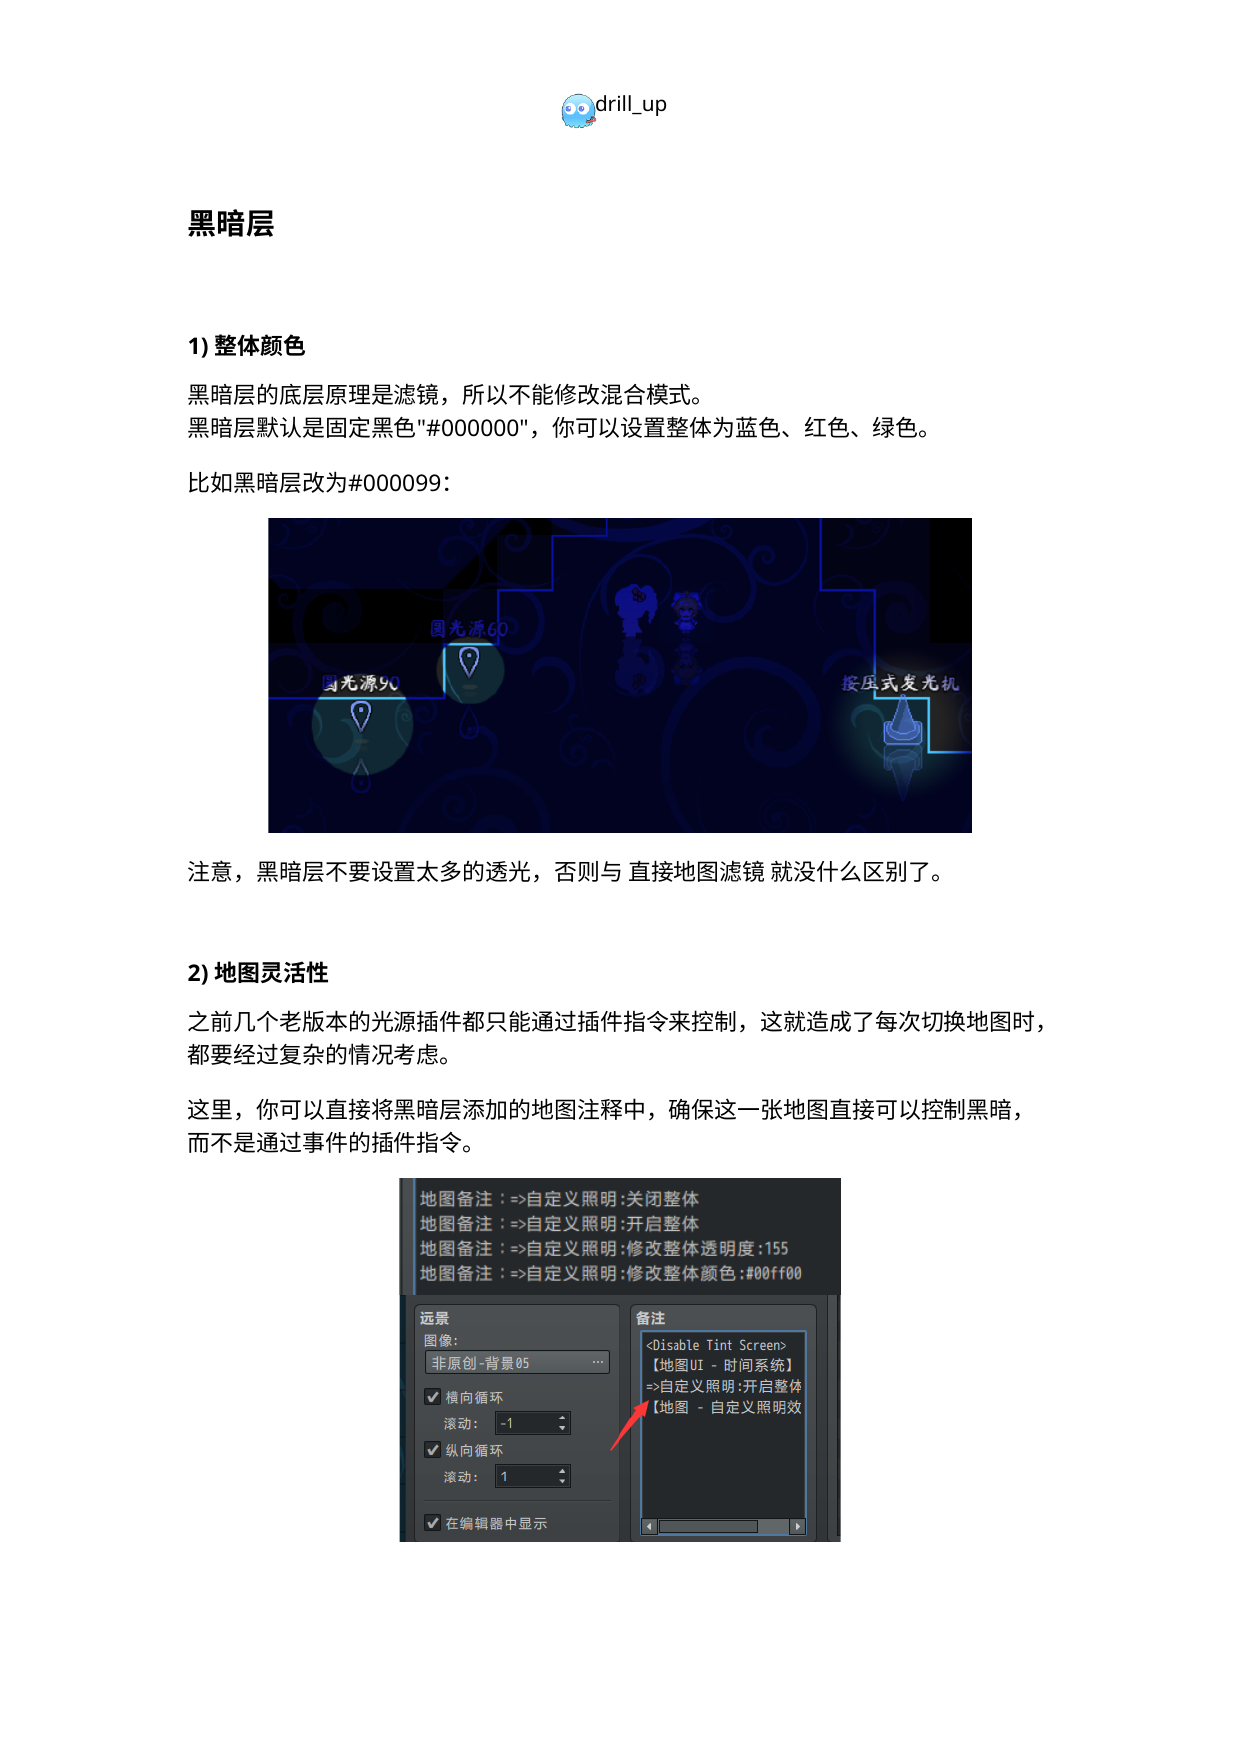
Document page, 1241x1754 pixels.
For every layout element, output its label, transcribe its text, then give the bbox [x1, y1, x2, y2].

text 1) 整体颜色 [187, 312, 1053, 377]
text 黑暗层默认是固定黑色"#000000"，你可以设置整体为蓝色、红色、绿色。 [187, 410, 1053, 443]
text 2) 地图灵活性 [187, 939, 1053, 1004]
picture [556, 88, 597, 130]
subtitle 黑暗层 [187, 189, 1053, 254]
text 比如黑暗层改为#000099： [187, 464, 1053, 498]
text 黑暗层的底层原理是滤镜，所以不能修改混合模式。 [187, 377, 1053, 410]
text 之前几个老版本的光源插件都只能通过插件指令来控制，这就造成了每次切换地图时，都要经过复杂的情况考虑。 [187, 1004, 1053, 1071]
text 注意，黑暗层不要设置太多的透光，否则与 直接地图滤镜 就没什么区别了。 [187, 854, 1053, 887]
picture [399, 1178, 841, 1542]
picture [268, 518, 972, 833]
text 这里，你可以直接将黑暗层添加的地图注释中，确保这一张地图直接可以控制黑暗，而不是通过事件的插件指令。 [187, 1091, 1053, 1158]
